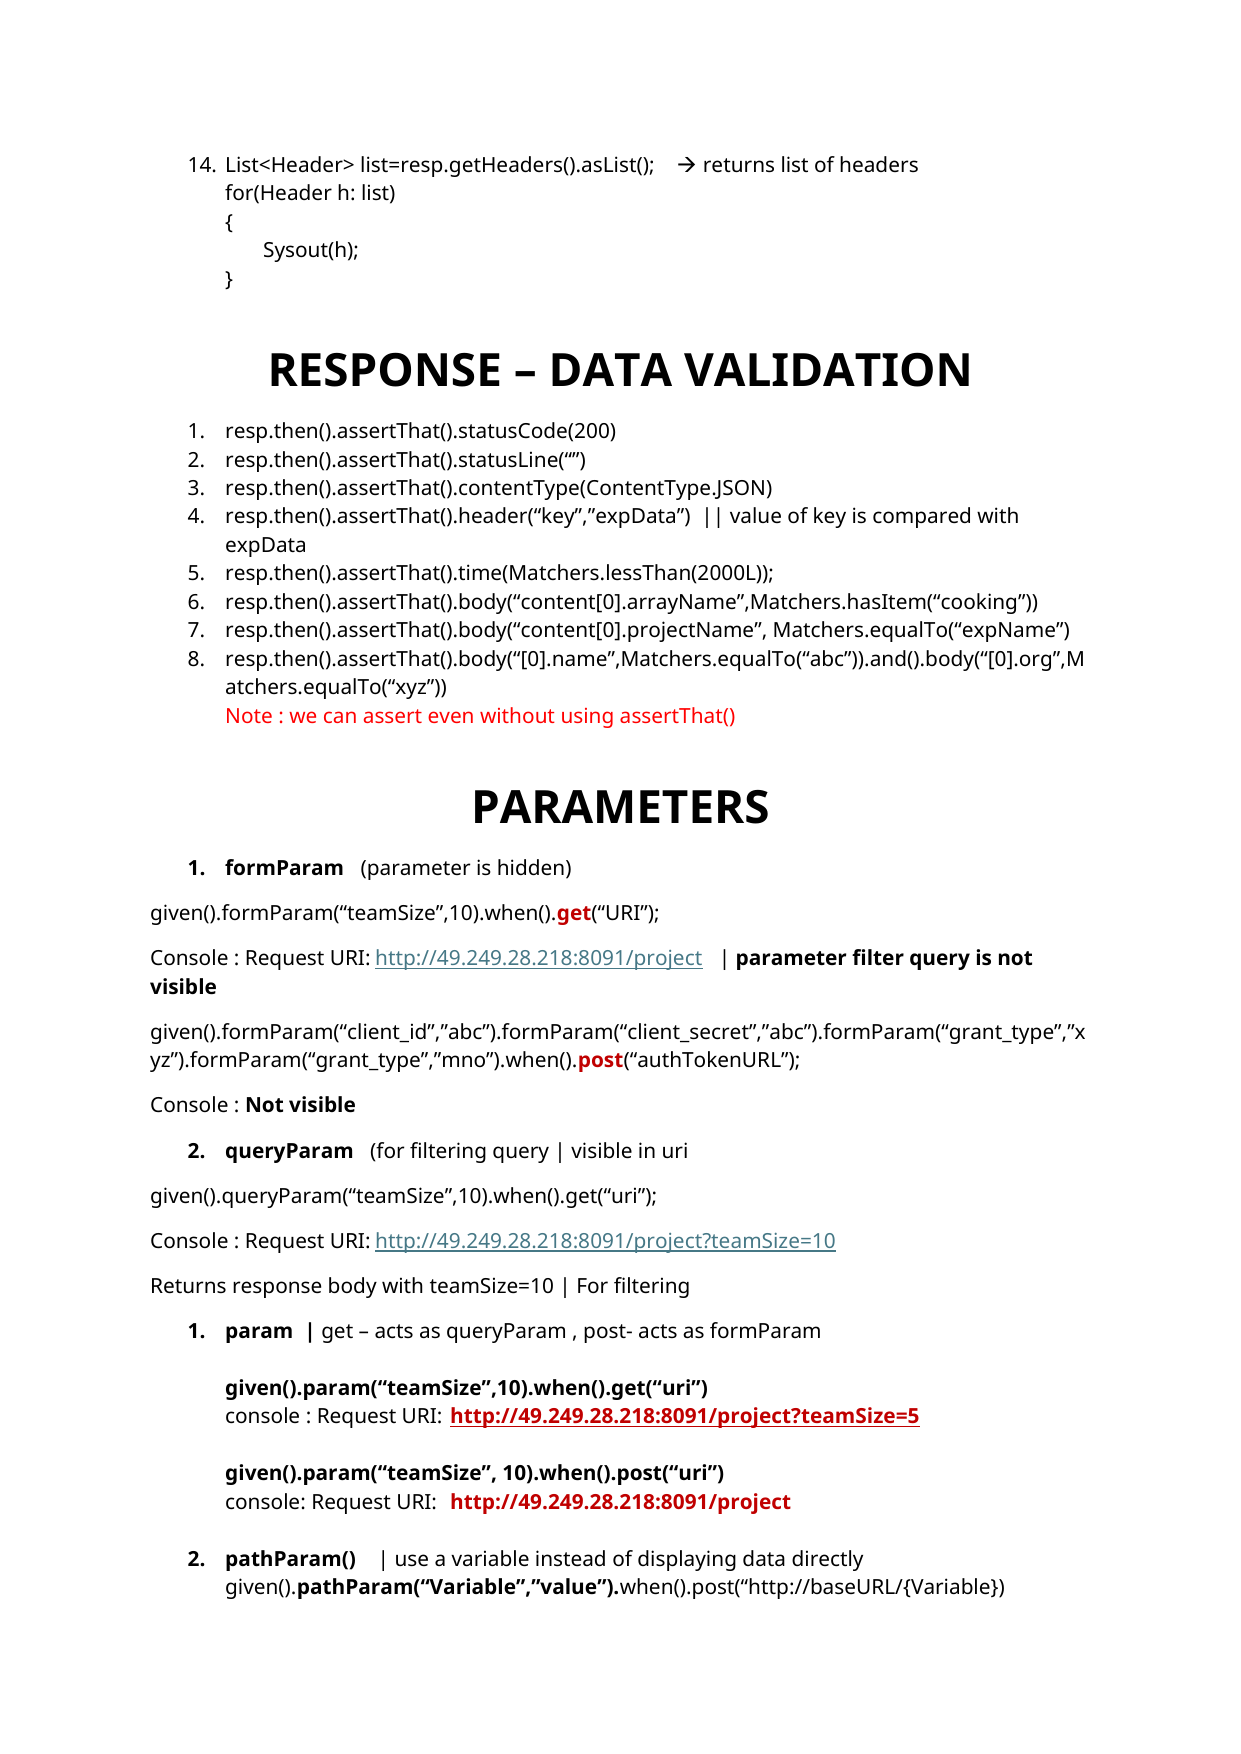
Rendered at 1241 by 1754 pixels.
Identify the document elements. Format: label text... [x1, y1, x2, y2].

text Console : Request URI: http://49.249.28.218:8091/project | parameter filter query is not visible [150, 943, 1090, 1000]
list console : Request URI: http://49.249.28.218:8091/project?teamSize=5 [225, 1401, 1090, 1430]
list pathParam() | use a variable instead of displaying data directly [187, 1544, 1090, 1572]
list resp.then().assertThat().body(“content[0].projectName”, Matchers.equalTo(“expName”) [187, 615, 1090, 644]
list List<Header> list=resp.getHeaders().asList(); returns list of headers [187, 150, 1090, 178]
text Console : Request URI: http://49.249.28.218:8091/project?teamSize=10 [150, 1226, 1090, 1254]
list given().param(“teamSize”,10).when().get(“uri”) [225, 1373, 1090, 1401]
list { [225, 207, 1090, 235]
text PARAMETERS [150, 774, 1090, 837]
list resp.then().assertThat().statusLine(“”) [187, 445, 1090, 473]
list } [225, 264, 1090, 292]
list resp.then().assertThat().body(“content[0].arrayName”,Matchers.hasItem(“cooking”)) [187, 587, 1090, 615]
list console: Request URI: http://49.249.28.218:8091/project [225, 1487, 1090, 1515]
list resp.then().assertThat().statusCode(200) [187, 416, 1090, 445]
list given().param(“teamSize”, 10).when().post(“uri”) [225, 1458, 1090, 1487]
list param | get – acts as queryParam , post- acts as formParam [187, 1316, 1090, 1344]
list resp.then().assertThat().header(“key”,”expData”) || value of key is compared with expData [187, 502, 1090, 558]
text Console : Not visible [150, 1091, 1090, 1119]
list resp.then().assertThat().body(“[0].name”,Matchers.equalTo(“abc”)).and().body(“[0].org”,Matchers.equalTo(“xyz”)) [187, 644, 1090, 701]
list for(Header h: list) [225, 178, 1090, 207]
text given().queryParam(“teamSize”,10).when().get(“uri”); [150, 1181, 1090, 1209]
text given().formParam(“client_id”,”abc”).formParam(“client_secret”,”abc”).formParam(“grant_type”,”xyz”).formParam(“grant_type”,”mno”).when().post(“authTokenURL”); [150, 1017, 1090, 1074]
list given().pathParam(“Variable”,”value”).when().post(“http://baseURL/{Variable}) [225, 1572, 1090, 1601]
list Note : we can assert even without using assertThat() [225, 701, 1090, 729]
list Sysout(h); [225, 235, 1090, 264]
list resp.then().assertThat().time(Matchers.lessThan(2000L)); [187, 558, 1090, 587]
list formParam (parameter is hidden) [187, 853, 1090, 882]
text given().formParam(“teamSize”,10).when().get(“URI”); [150, 898, 1090, 927]
list resp.then().assertThat().contentType(ContentType.JSON) [187, 473, 1090, 502]
list queryParam (for filtering query | visible in uri [187, 1136, 1090, 1164]
text RESPONSE – DATA VALIDATION [150, 337, 1090, 400]
text Returns response body with teamSize=10 | For filtering [150, 1271, 1090, 1299]
